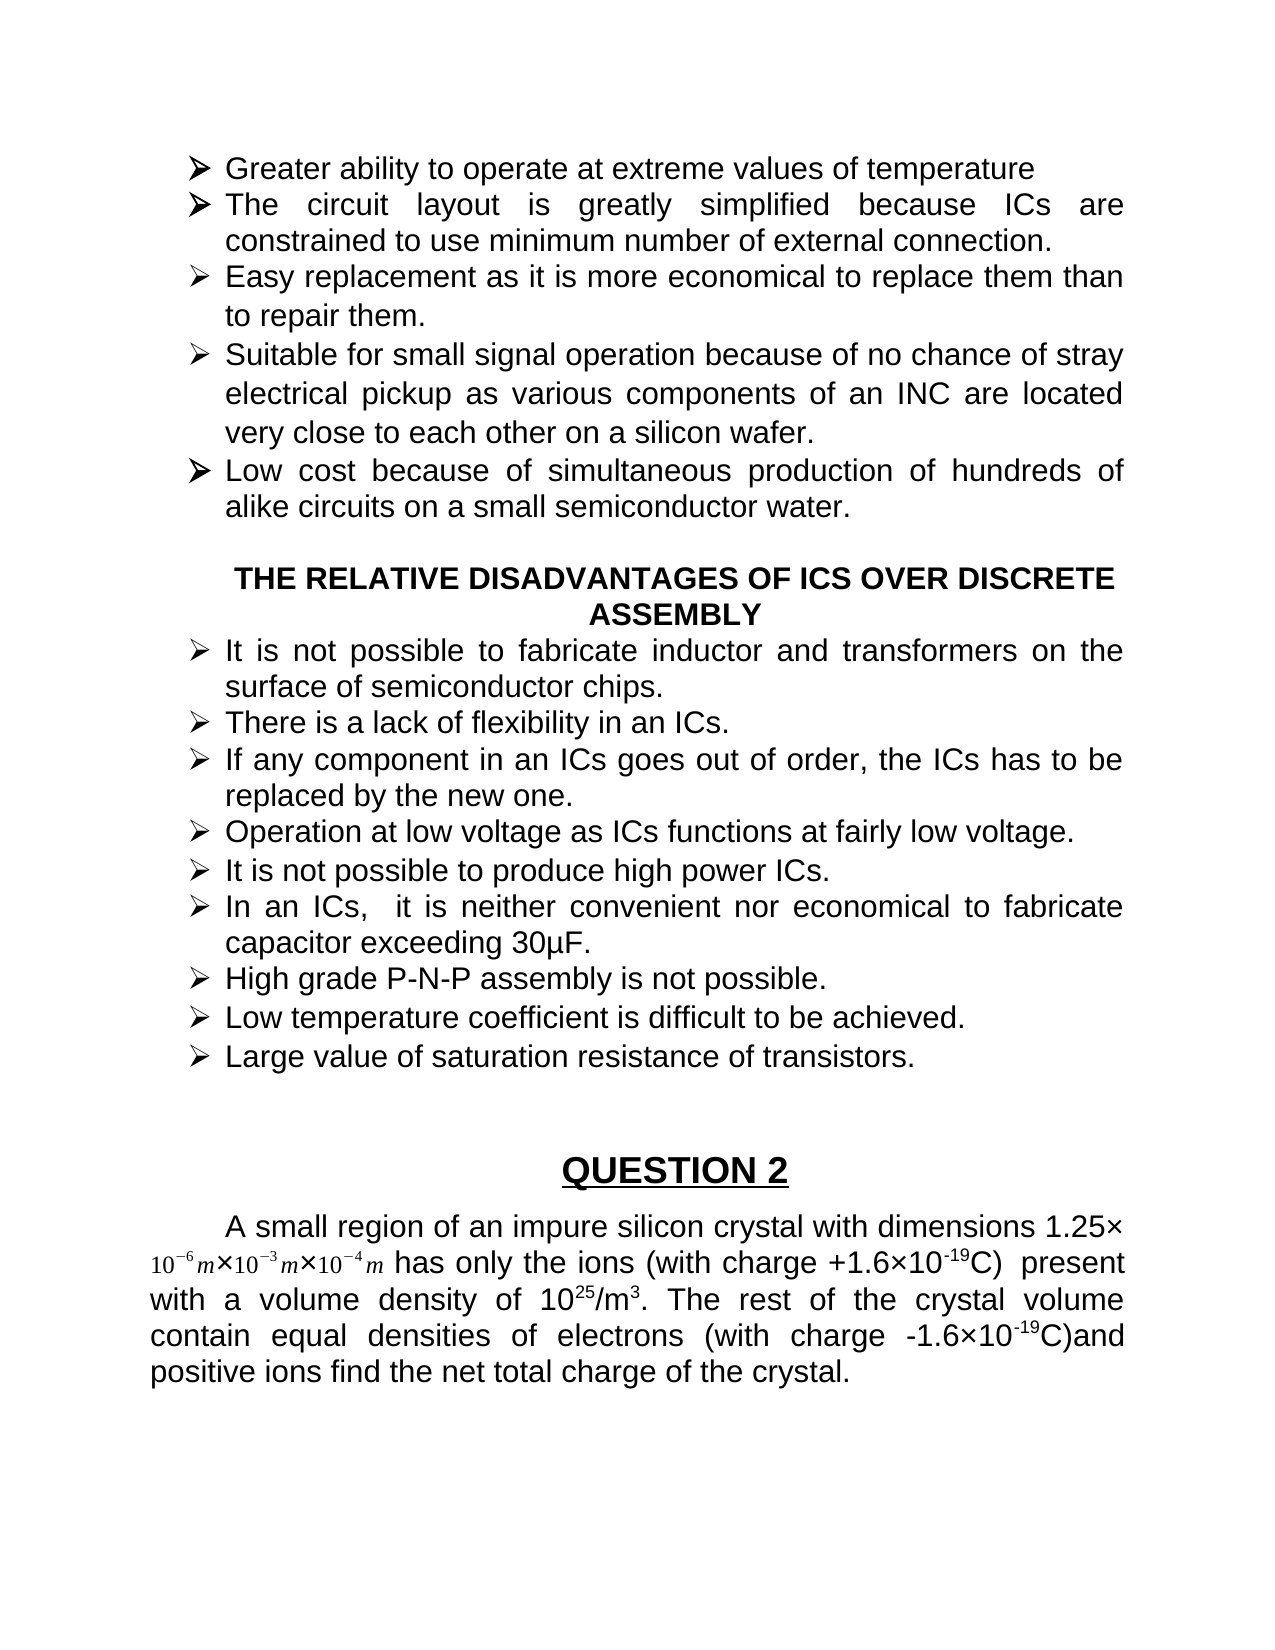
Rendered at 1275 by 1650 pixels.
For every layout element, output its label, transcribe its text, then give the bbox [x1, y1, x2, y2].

text A small region of an impure silicon crystal with dimensions 1.25××× has only the ions (with charge +1.6×10-19C) present with a volume density of 1025/m3. The rest of the crystal volume contain equal densities of electrons (with charge -1.6×10-19C)and positive ions find the net total charge of the crystal. [150, 1208, 1125, 1389]
list QUESTION 2 [225, 1148, 1125, 1192]
list Greater ability to operate at extreme values of temperature [187, 150, 1125, 186]
list High grade P-N-P assembly is not possible. [187, 960, 1125, 996]
list In an ICs, it is neither convenient nor economical to fabricate capacitor exceeding 30µF. [187, 888, 1125, 960]
list Easy replacement as it is more economical to replace them than to repair them. [187, 258, 1125, 333]
list The circuit layout is greatly simplified because ICs are constrained to use minimum number of external connection. [187, 186, 1125, 258]
list It is not possible to produce high power ICs. [187, 852, 1125, 888]
list Large value of saturation resistance of transistors. [187, 1038, 1125, 1074]
list If any component in an ICs goes out of order, the ICs has to be replaced by the new one. [187, 741, 1125, 813]
list It is not possible to fabricate inductor and transformers on the surface of semiconductor chips. [187, 632, 1125, 704]
list THE RELATIVE DISADVANTAGES OF ICS OVER DISCRETE ASSEMBLY [225, 560, 1125, 632]
list Suitable for small signal operation because of no chance of stray electrical pickup as various components of an INC are located very close to each other on a silicon wafer. [187, 336, 1125, 449]
list There is a lack of flexibility in an ICs. [187, 704, 1125, 741]
list Low temperature coefficient is difficult to be achieved. [187, 999, 1125, 1035]
list Low cost because of simultaneous production of hundreds of alike circuits on a small semiconductor water. [187, 452, 1125, 524]
list Operation at low voltage as ICs functions at fairly low voltage. [187, 813, 1125, 849]
